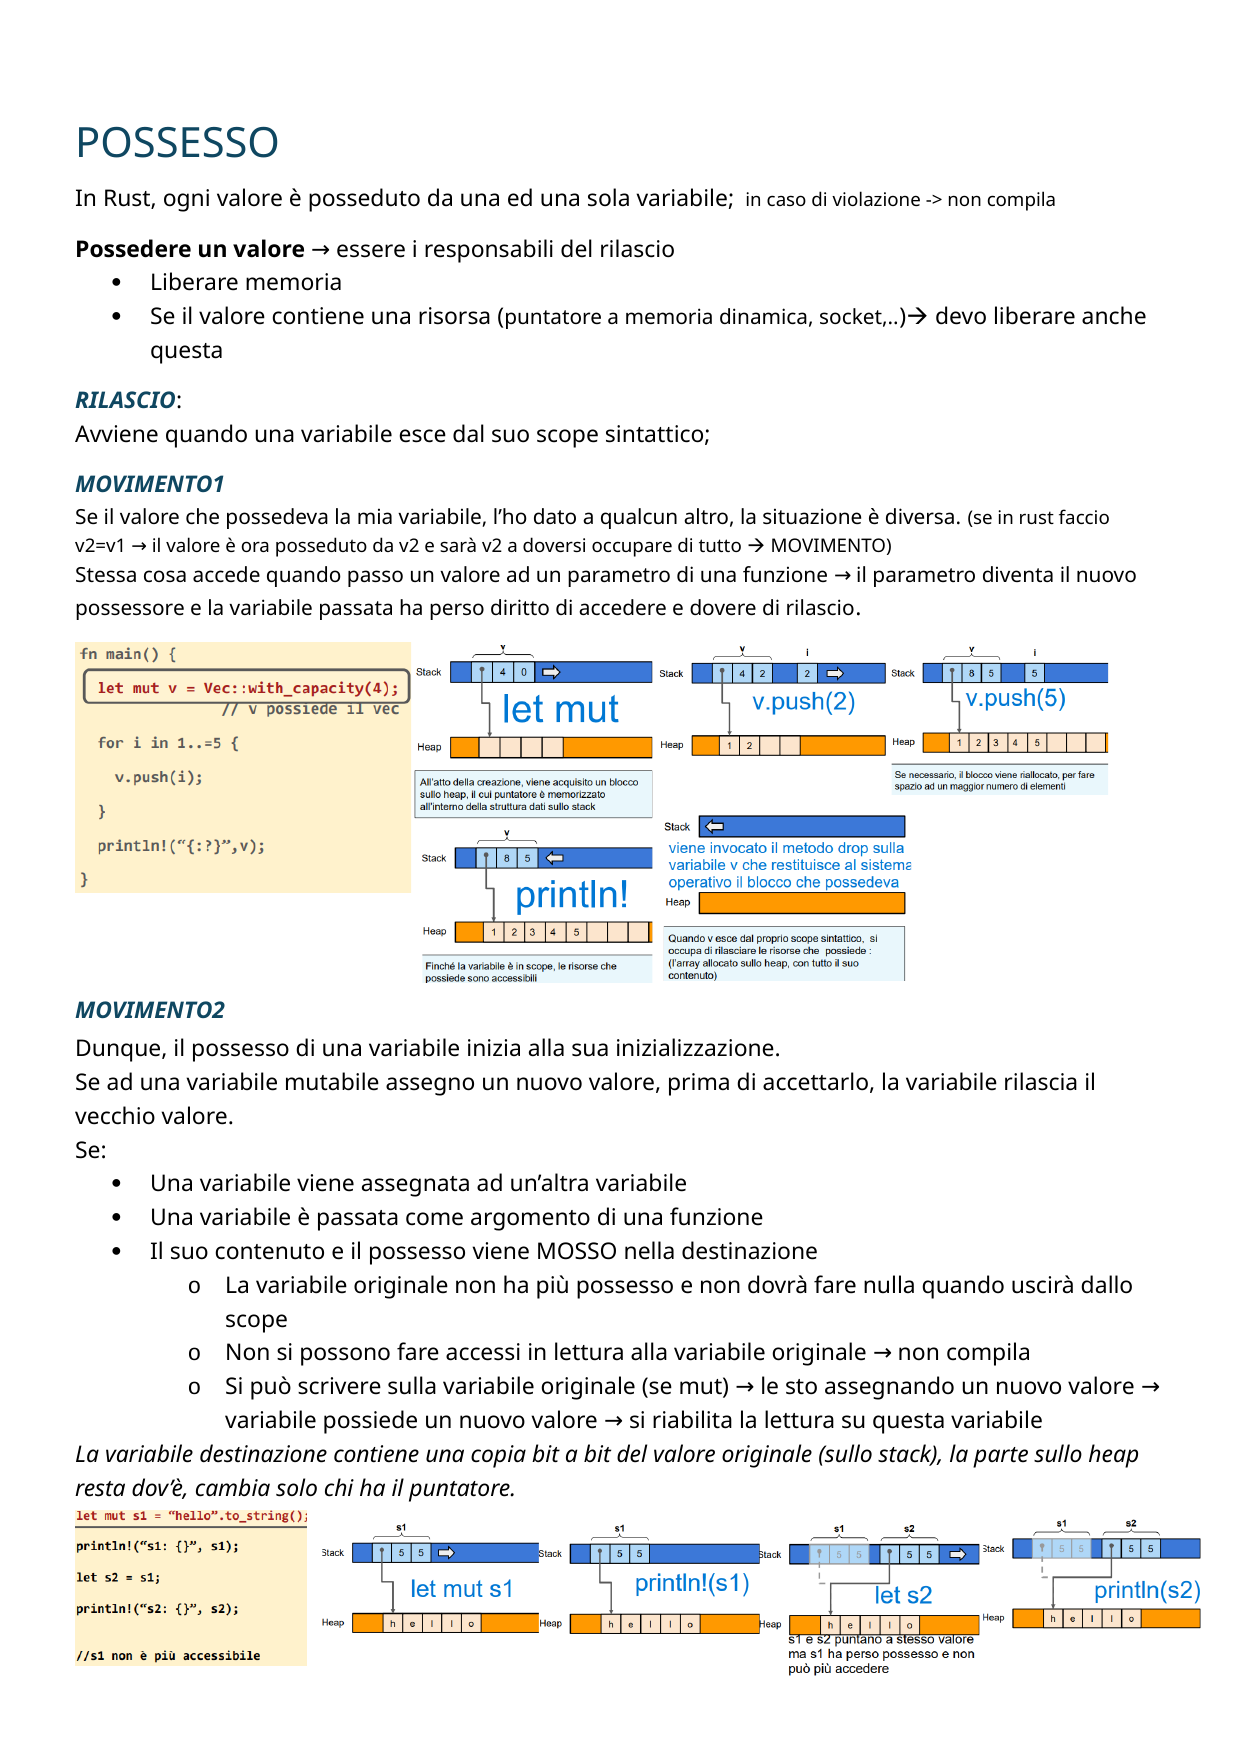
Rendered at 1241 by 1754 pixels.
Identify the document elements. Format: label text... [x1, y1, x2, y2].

list Non si possono fare accessi in lettura alla variabile originale → non compila [187, 1336, 1165, 1368]
list Si può scrivere sulla variabile originale (se mut) → le sto assegnando un nuovo valore → variabile possiede un nuovo valore → si riabilita la lettura su questa variabile [187, 1370, 1165, 1435]
picture [659, 645, 887, 756]
subtitle MOVIMENTO2 [75, 994, 1165, 1026]
text In Rust, ogni valore è posseduto da una ed una sola variabile; in caso di violazione -> non compila [75, 182, 1165, 213]
text Possedere un valore → essere i responsabili del rilascio [75, 232, 1165, 264]
list Una variabile è passata come argomento di una funzione [112, 1201, 1165, 1232]
picture [75, 1510, 307, 1666]
text Se il valore che possedeva la mia variabile, l’ho dato a qualcun altro, la situazione è diversa. (se in rust faccio v2=v1 → il valore è ora posseduto da v2 e sarà v2 a doversi occupare di tutto MOVIMENTO) Stessa cosa accede quando passo un valore ad un parametro di una funzione → il parametro diventa il nuovo possessore e la variabile passata ha perso diritto di accedere e dovere di rilascio. [75, 502, 1165, 622]
picture [322, 1521, 980, 1677]
picture [422, 829, 653, 983]
list Il suo contenuto e il possesso viene MOSSO nella destinazione [112, 1235, 1165, 1266]
list Liberare memoria [112, 266, 1165, 297]
text Se: [75, 1134, 1165, 1165]
picture [891, 645, 1109, 795]
picture [75, 642, 412, 893]
text Avviene quando una variabile esce dal suo scope sintattico; [75, 418, 1165, 449]
list La variabile originale non ha più possesso e non dovrà fare nulla quando uscirà dallo scope [187, 1269, 1165, 1334]
list Se il valore contiene una risorsa (puntatore a memoria dinamica, socket,..) devo liberare anche questa [112, 300, 1165, 365]
picture [413, 645, 653, 819]
picture [983, 1518, 1201, 1629]
text Dunque, il possesso di una variabile inizia alla sua inizializzazione. [75, 1032, 1165, 1064]
picture [663, 813, 912, 981]
text RILASCIO: [75, 384, 1165, 415]
text La variabile destinazione contiene una copia bit a bit del valore originale (sullo stack), la parte sullo heap resta dov’è, cambia solo chi ha il puntatore. [75, 1438, 1165, 1503]
subtitle MOVIMENTO1 [75, 468, 1165, 499]
list Una variabile viene assegnata ad un’altra variabile [112, 1167, 1165, 1199]
text Se ad una variabile mutabile assegno un nuovo valore, prima di accettarlo, la variabile rilascia il vecchio valore. [75, 1066, 1165, 1131]
subtitle POSSESSO [75, 112, 1165, 169]
